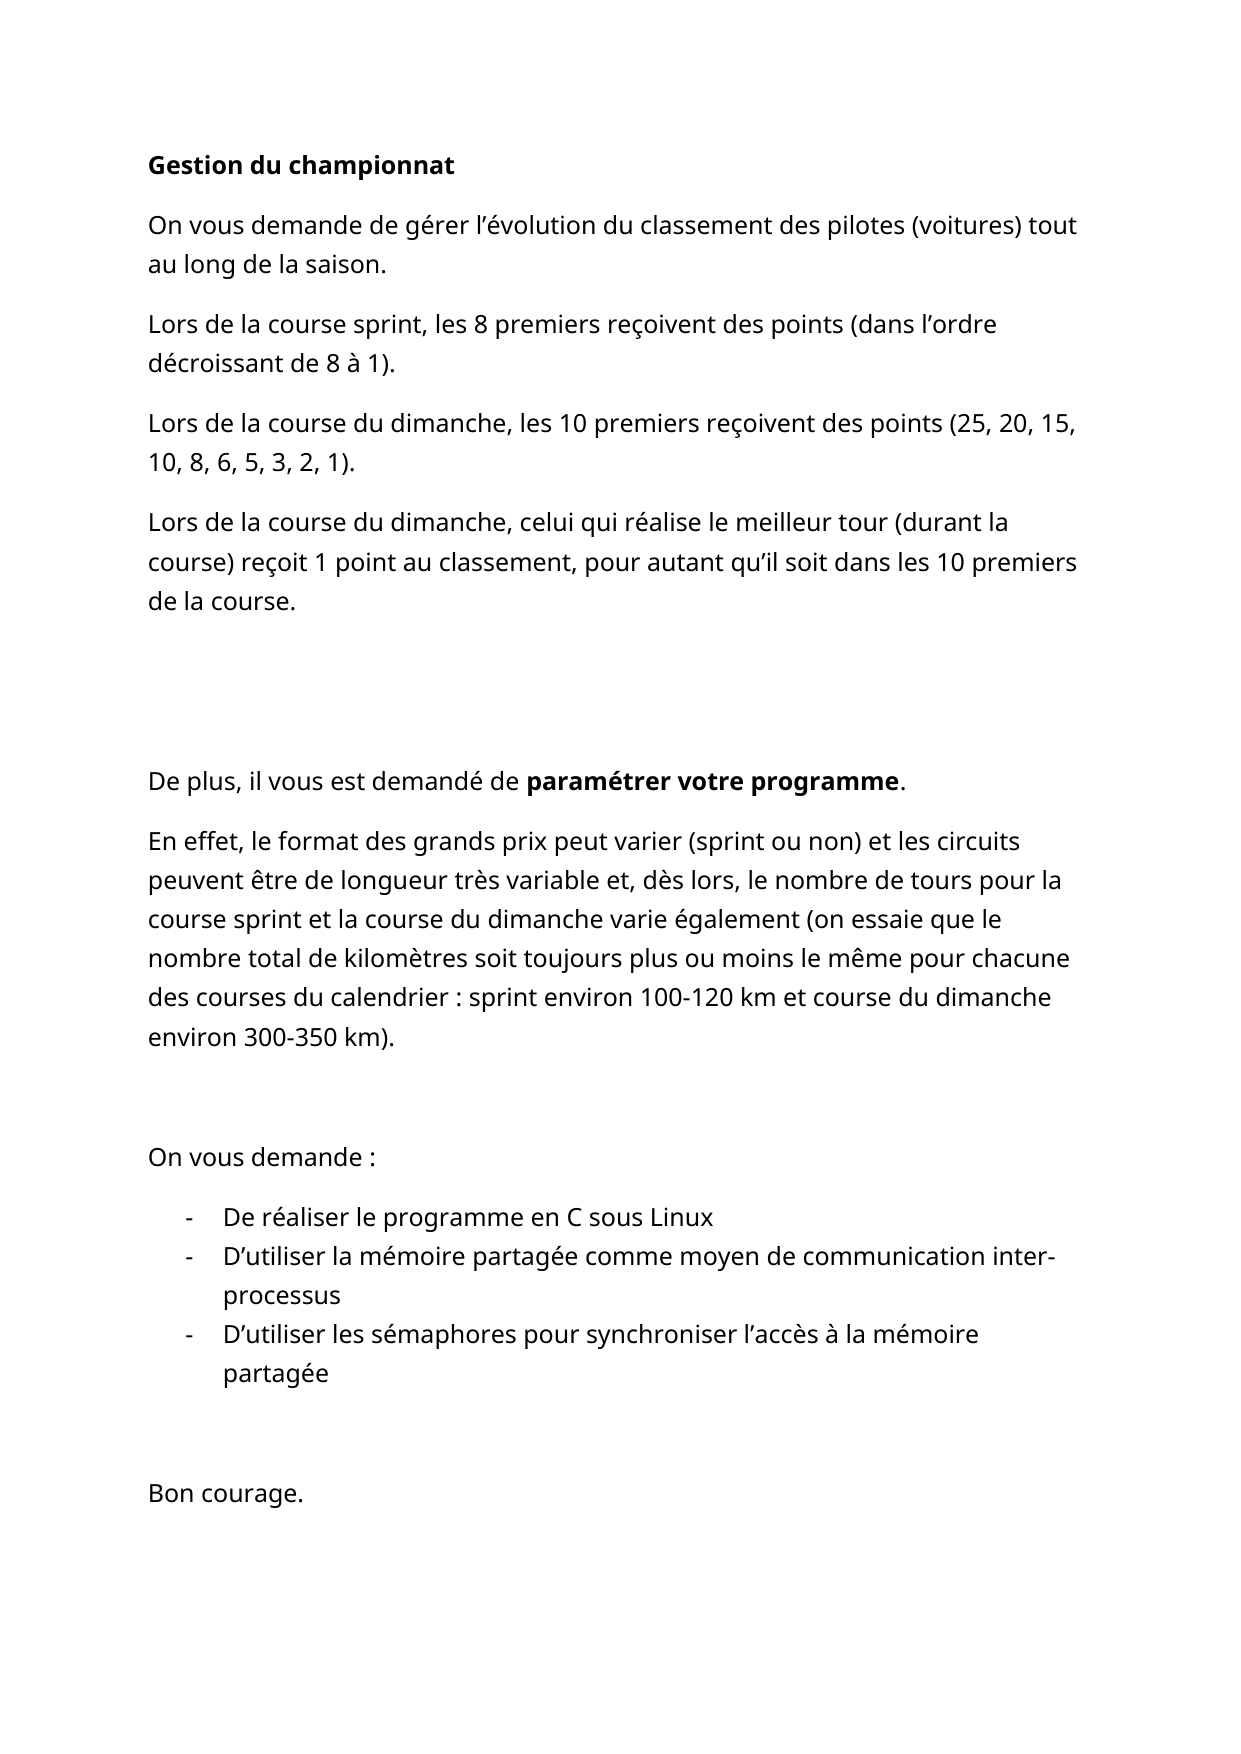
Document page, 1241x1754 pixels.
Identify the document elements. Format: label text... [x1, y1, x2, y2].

text Bon courage. [148, 1476, 1093, 1510]
text De plus, il vous est demandé de paramétrer votre programme. [148, 763, 1093, 797]
text Lors de la course sprint, les 8 premiers reçoivent des points (dans l’ordre décroissant de 8 à 1). [148, 307, 1093, 380]
text Gestion du championnat [148, 148, 1093, 182]
list De réaliser le programme en C sous Linux [185, 1199, 1093, 1233]
text Lors de la course du dimanche, celui qui réalise le meilleur tour (durant la course) reçoit 1 point au classement, pour autant qu’il soit dans les 10 premiers de la course. [148, 505, 1093, 617]
text On vous demande : [148, 1139, 1093, 1173]
text Lors de la course du dimanche, les 10 premiers reçoivent des points (25, 20, 15, 10, 8, 6, 5, 3, 2, 1). [148, 406, 1093, 479]
list D’utiliser les sémaphores pour synchroniser l’accès à la mémoire partagée [185, 1317, 1093, 1390]
list D’utiliser la mémoire partagée comme moyen de communication inter-processus [185, 1238, 1093, 1312]
text On vous demande de gérer l’évolution du classement des pilotes (voitures) tout au long de la saison. [148, 208, 1093, 281]
text En effet, le format des grands prix peut varier (sprint ou non) et les circuits peuvent être de longueur très variable et, dès lors, le nombre de tours pour la course sprint et la course du dimanche varie également (on essaie que le nombre total de kilomètres soit toujours plus ou moins le même pour chacune des courses du calendrier : sprint environ 100-120 km et course du dimanche environ 300-350 km). [148, 823, 1093, 1053]
